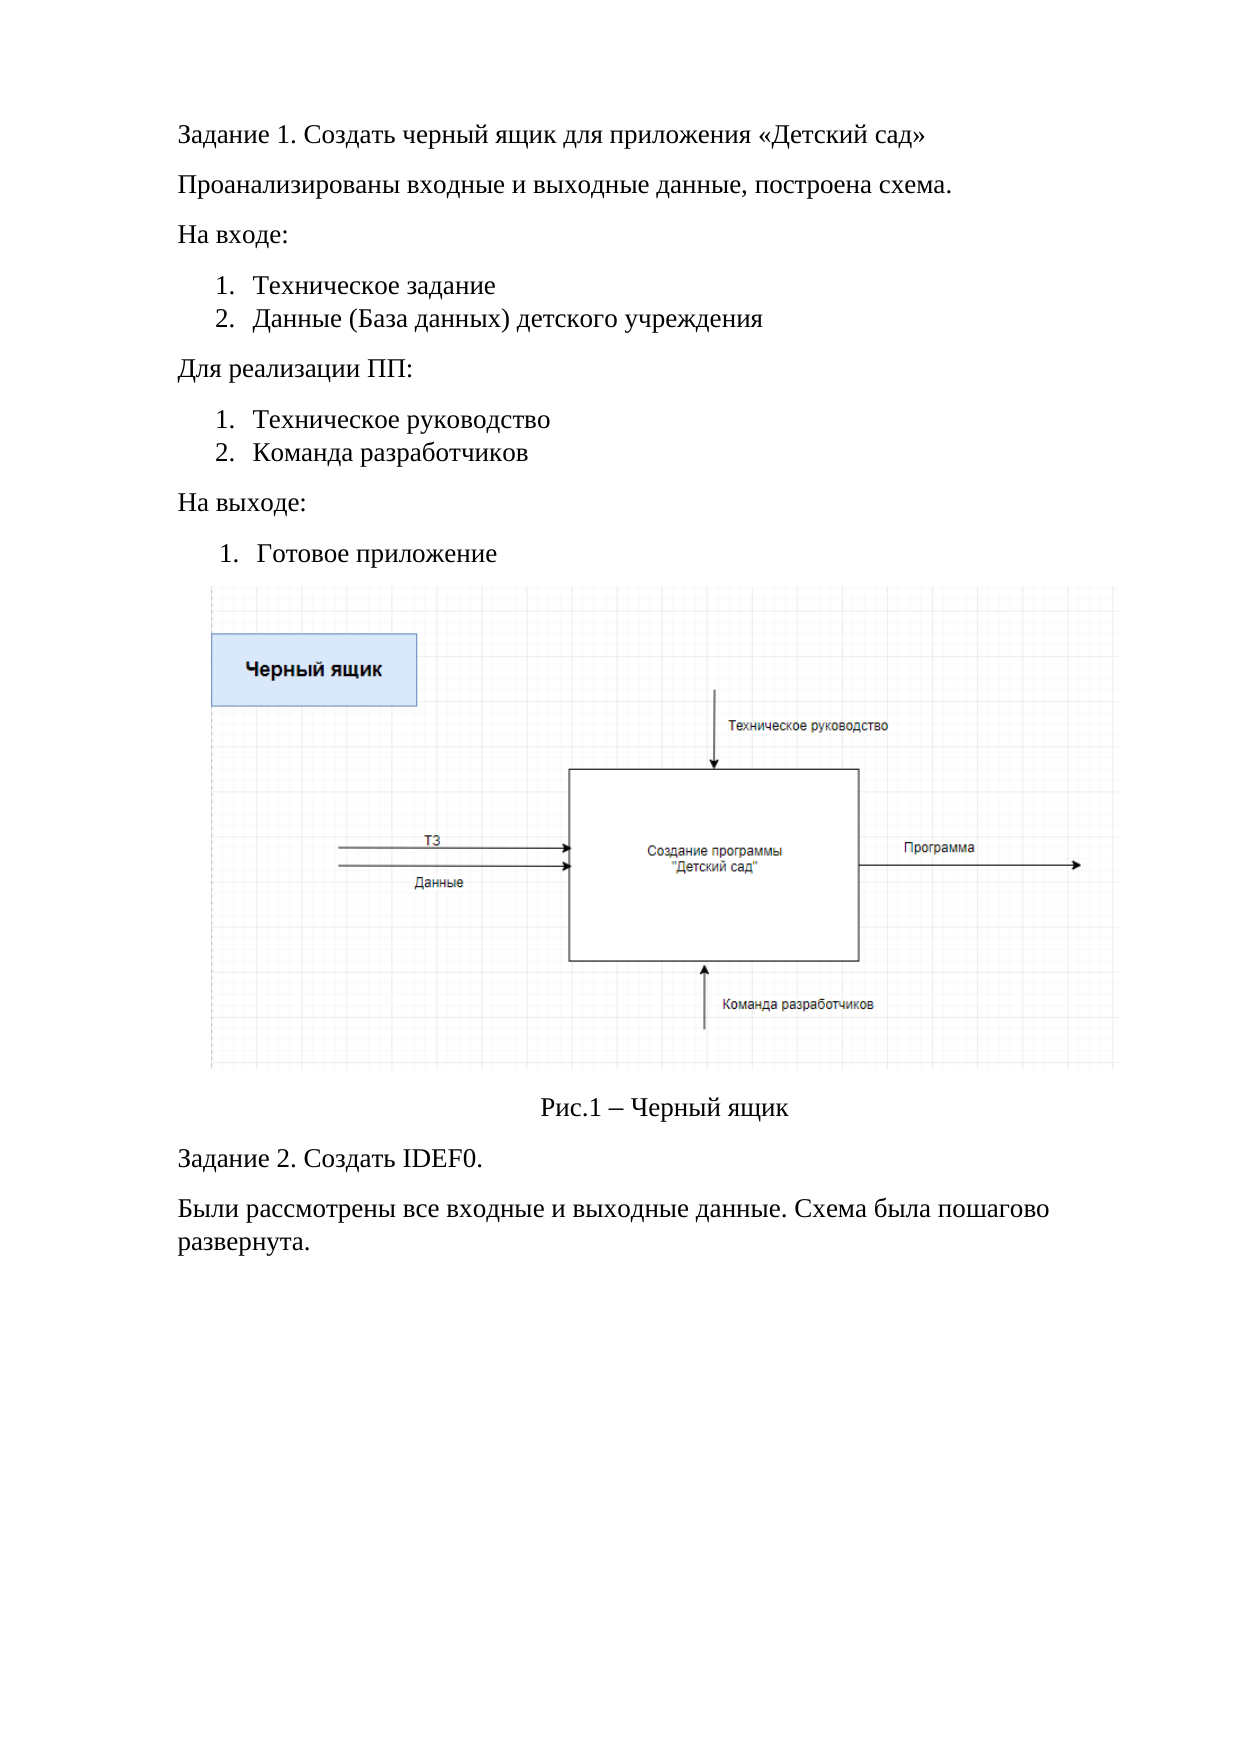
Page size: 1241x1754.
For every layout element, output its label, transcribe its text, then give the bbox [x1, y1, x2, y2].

list Техническое руководство [215, 403, 1152, 434]
text На входе: [177, 218, 1152, 250]
text Проанализированы входные и выходные данные, построена схема. [177, 168, 1152, 199]
text Были рассмотрены все входные и выходные данные. Схема была пошагово развернута. [177, 1192, 1152, 1257]
text На выходе: [177, 486, 1152, 518]
list Готовое приложение [219, 537, 1152, 568]
text Рис.1 – Черный ящик [177, 1089, 1152, 1122]
list Данные (База данных) детского учреждения [215, 302, 1152, 333]
picture [210, 586, 1119, 1070]
list Команда разработчиков [215, 436, 1152, 467]
text Задание 1. Создать черный ящик для приложения «Детский сад» [177, 118, 1152, 149]
text Задание 2. Создать IDEF0. [177, 1142, 1152, 1173]
list Техническое задание [215, 269, 1152, 300]
text Для реализации ПП: [177, 352, 1152, 384]
